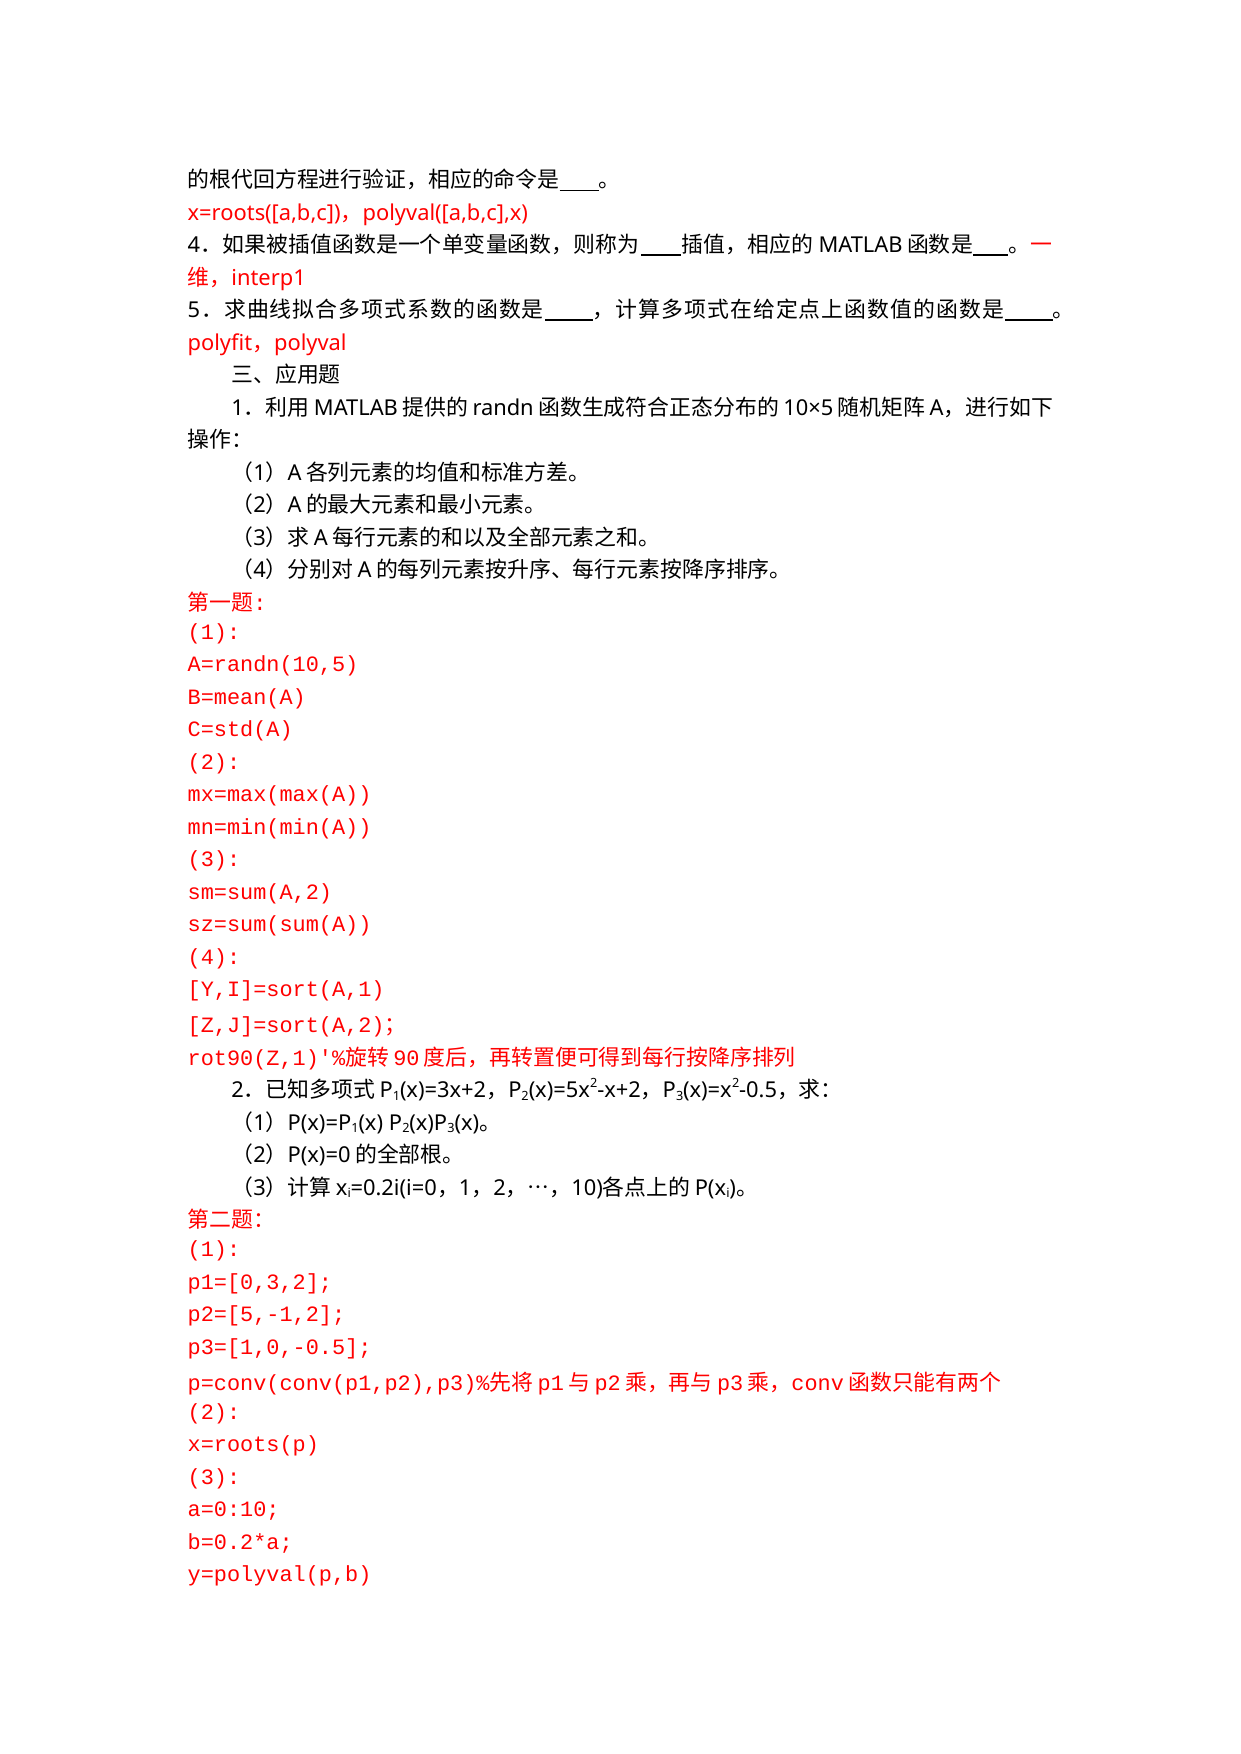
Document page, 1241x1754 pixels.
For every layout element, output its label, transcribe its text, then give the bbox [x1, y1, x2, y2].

text 2．已知多项式P1(x)=3x+2，P2(x)=5x2-x+2，P3(x)=x2-0.5，求： [187, 1072, 1053, 1104]
text B=mean(A) [187, 682, 1053, 714]
text x=roots([a,b,c])，polyval([a,b,c],x) [187, 194, 1053, 227]
text mn=min(min(A)) [187, 812, 1053, 844]
text p1=[0,3,2]; [187, 1267, 1053, 1299]
text rot90(Z,1)'%旋转90度后，再转置便可得到每行按降序排列 [187, 1039, 1053, 1072]
text [Z,J]=sort(A,2)； [187, 1007, 1053, 1039]
text （2）A的最大元素和最小元素。 [187, 487, 1053, 519]
text (4): [187, 942, 1053, 974]
text (3): [187, 1462, 1053, 1494]
text 5．求曲线拟合多项式系数的函数是 ，计算多项式在给定点上函数值的函数是 。polyfit，polyval [187, 292, 1053, 357]
text 第一题: [187, 584, 1053, 617]
text 4．如果被插值函数是一个单变量函数，则称为 插值，相应的MATLAB函数是 。一维，interp1 [187, 227, 1053, 292]
text p2=[5,-1,2]; [187, 1299, 1053, 1332]
text sm=sum(A,2) [187, 877, 1053, 909]
text (1): [187, 1234, 1053, 1267]
text p3=[1,0,-0.5]; [187, 1332, 1053, 1364]
text 1．利用MATLAB提供的randn函数生成符合正态分布的10×5随机矩阵A，进行如下操作： [187, 389, 1053, 454]
text (3): [187, 844, 1053, 877]
text b=0.2*a; [187, 1527, 1053, 1559]
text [187, 162, 1053, 194]
text x=roots(p) [187, 1429, 1053, 1462]
text (1): [187, 617, 1053, 649]
text (2): [187, 1397, 1053, 1429]
text (2): [187, 747, 1053, 779]
text （1）P(x)=P1(x) P2(x)P3(x)。 [187, 1104, 1053, 1137]
text sz=sum(sum(A)) [187, 909, 1053, 942]
text （3）求A每行元素的和以及全部元素之和。 [187, 519, 1053, 552]
text C=std(A) [187, 714, 1053, 747]
text a=0:10; [187, 1494, 1053, 1527]
text mx=max(max(A)) [187, 779, 1053, 812]
text （4）分别对A的每列元素按升序、每行元素按降序排序。 [187, 552, 1053, 584]
text （3）计算xi=0.2i(i=0，1，2，…，10)各点上的P(xi)。 [187, 1169, 1053, 1202]
text p=conv(conv(p1,p2),p3)%先将p1与p2乘，再与p3乘，conv函数只能有两个 [187, 1364, 1053, 1397]
text [Y,I]=sort(A,1) [187, 974, 1053, 1007]
text 第二题： [187, 1202, 1053, 1234]
text A=randn(10,5) [187, 649, 1053, 682]
text （2）P(x)=0的全部根。 [187, 1137, 1053, 1169]
text y=polyval(p,b) [187, 1559, 1053, 1592]
text （1）A各列元素的均值和标准方差。 [187, 454, 1053, 487]
text 三、应用题 [187, 357, 1053, 389]
